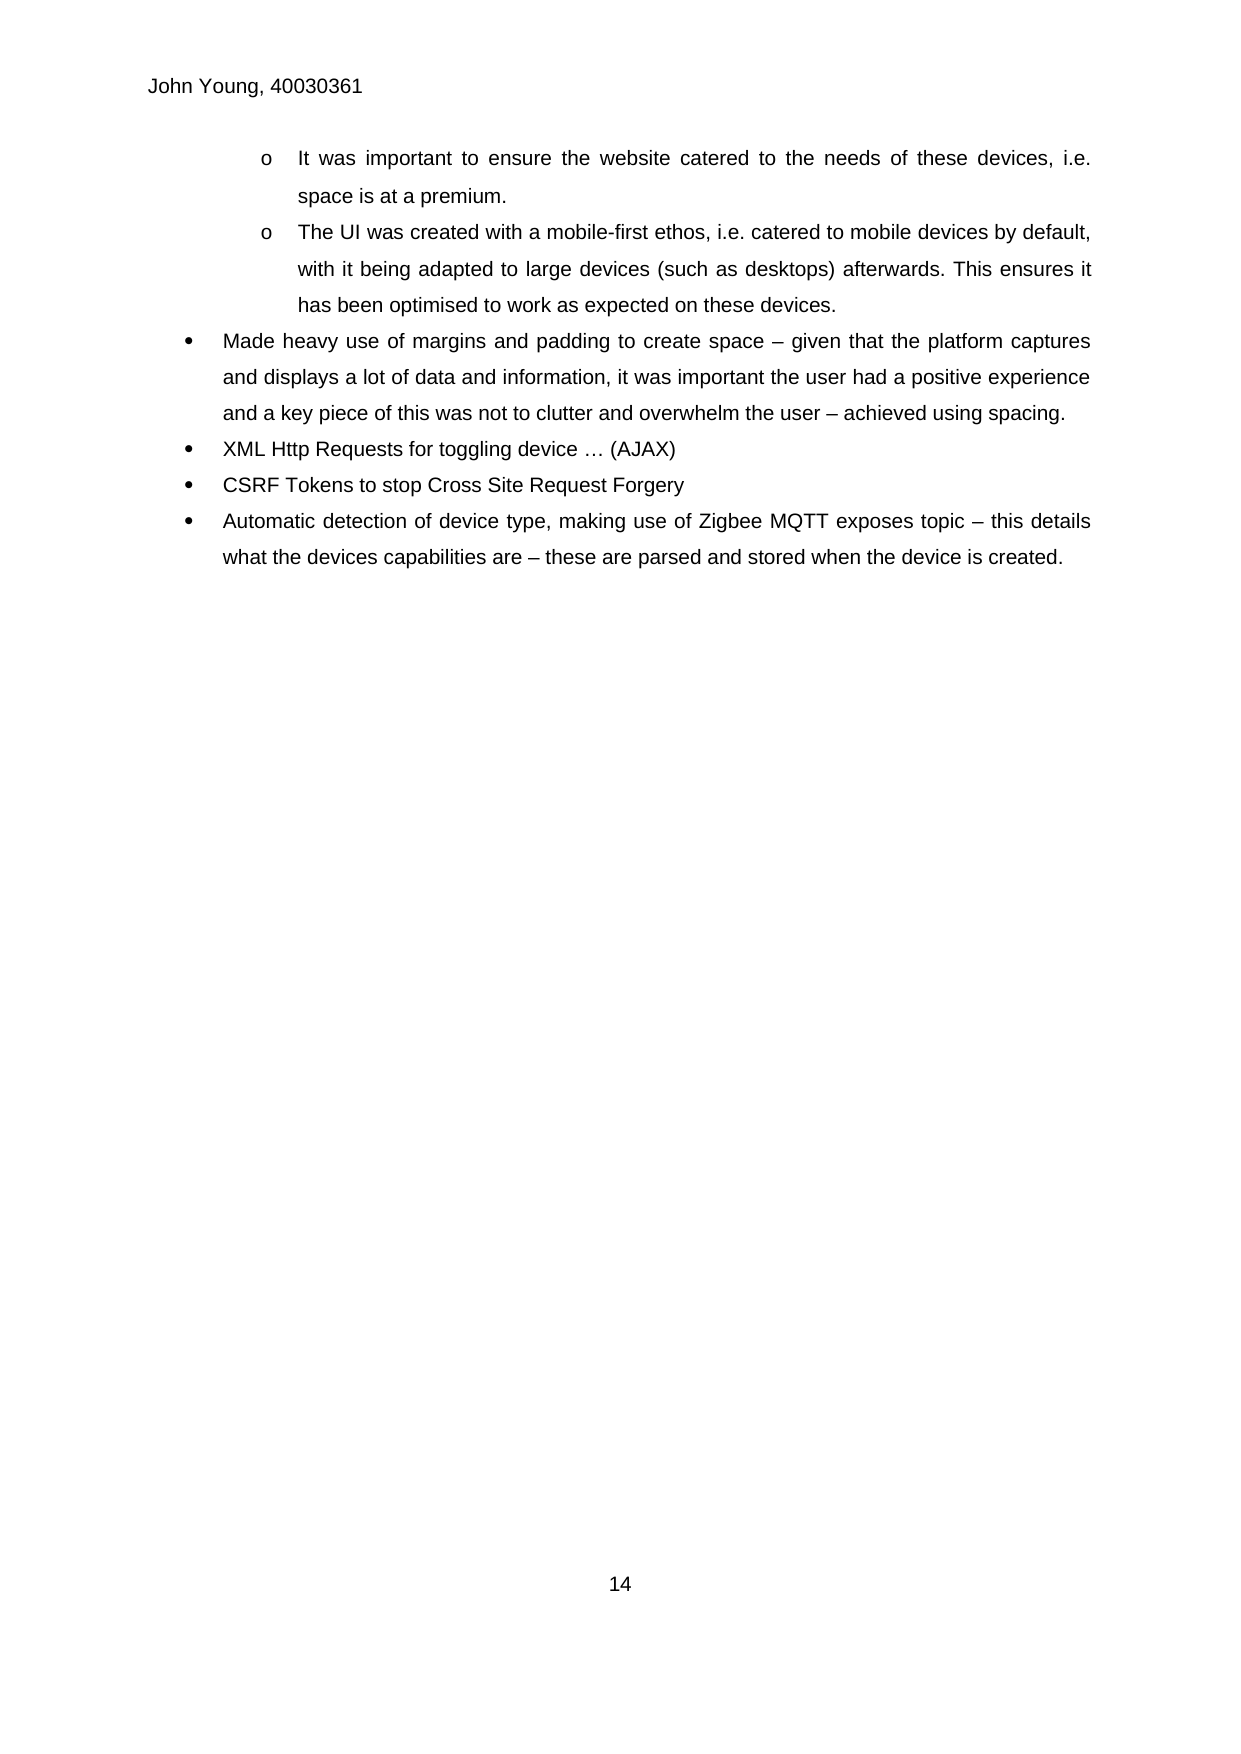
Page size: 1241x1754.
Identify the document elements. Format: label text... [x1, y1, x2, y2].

list It was important to ensure the website catered to the needs of these devices, i.e. space is at a premium. [260, 146, 1092, 207]
list XML Http Requests for toggling device … (AJAX) [185, 437, 1092, 461]
list The UI was created with a mobile-first ethos, i.e. catered to mobile devices by default, with it being adapted to large devices (such as desktops) afterwards. This ensures it has been optimised to work as expected on these devices. [260, 219, 1092, 317]
list Automatic detection of device type, making use of Zigbee MQTT exposes topic – this details what the devices capabilities are – these are parsed and stored when the device is created. [185, 509, 1092, 569]
list CSRF Tokens to stop Cross Site Request Forgery [185, 473, 1092, 497]
list Made heavy use of margins and padding to create space – given that the platform captures and displays a lot of data and information, it was important the user had a positive experience and a key piece of this was not to clutter and overwhelm the user – achieved using spacing. [185, 329, 1092, 425]
